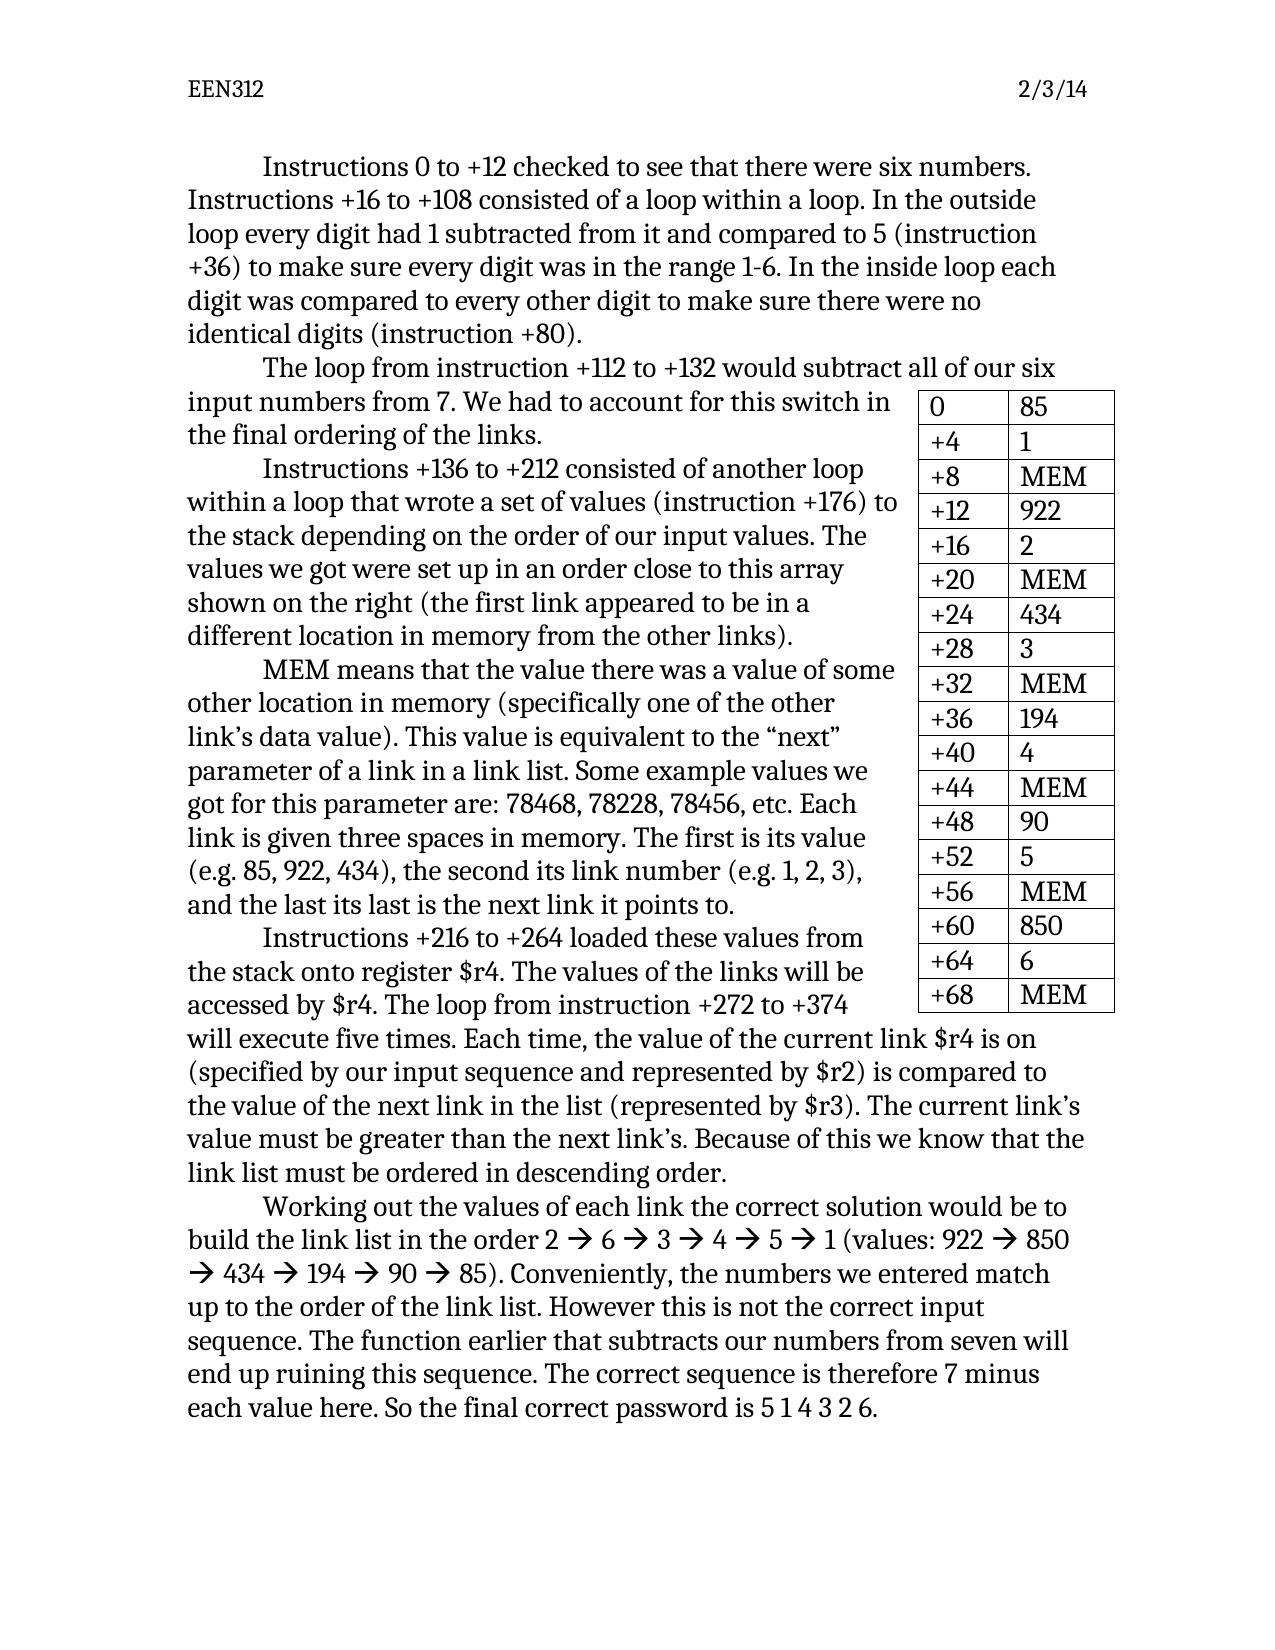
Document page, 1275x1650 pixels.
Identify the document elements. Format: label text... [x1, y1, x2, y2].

table_cell 3 [1009, 633, 1114, 666]
table_header 0 [919, 391, 1008, 424]
table_cell +52 [919, 840, 1008, 874]
table_cell 5 [1009, 840, 1114, 874]
table_cell +24 [919, 598, 1008, 632]
table_cell MEM [1009, 875, 1114, 908]
table_cell 194 [1009, 702, 1114, 735]
table_cell +8 [919, 460, 1008, 493]
table_cell 922 [1009, 494, 1114, 528]
table_cell 90 [1009, 806, 1114, 839]
table_cell +12 [919, 494, 1008, 528]
table_cell +48 [919, 806, 1008, 839]
text MEM means that the value there was a value of some other location in memory (specifically one of the other link’s data value). This value is equivalent to the “next” parameter of a link in a link list. Some example values we got for this parameter are: 78468, 78228, 78456, etc. Each link is given three spaces in memory. The first is its value (e.g. 85, 922, 434), the second its link number (e.g. 1, 2, 3), and the last its last is the next link it points to. [187, 653, 918, 921]
table_cell MEM [1009, 979, 1114, 1012]
table_cell MEM [1009, 667, 1114, 701]
table_cell +56 [919, 875, 1008, 908]
table_cell +4 [919, 425, 1008, 459]
table_cell +20 [919, 564, 1008, 597]
text Instructions 0 to +12 checked to see that there were six numbers. Instructions +16 to +108 consisted of a loop within a loop. In the outside loop every digit had 1 subtracted from it and compared to 5 (instruction +36) to make sure every digit was in the range 1-6. In the inside loop each digit was compared to every other digit to make sure there were no identical digits (instruction +80). [187, 150, 1087, 351]
table_cell MEM [1009, 771, 1114, 804]
table_cell MEM [1009, 564, 1114, 597]
table_cell +44 [919, 771, 1008, 804]
text Working out the values of each link the correct solution would be to build the link list in the order 2 6 3 4 5 1 (values: 922 850 434 194 90 85). Conveniently, the numbers we entered match up to the order of the link list. However this is not the correct input sequence. The function earlier that subtracts our numbers from seven will end up ruining this sequence. The correct sequence is therefore 7 minus each value here. So the final correct password is 5 1 4 3 2 6. [187, 1190, 1087, 1424]
table_cell 434 [1009, 598, 1114, 632]
text Instructions +136 to +212 consisted of another loop within a loop that wrote a set of values (instruction +176) to the stack depending on the order of our input values. The values we got were set up in an order close to this array shown on the right (the first link appeared to be in a different location in memory from the other links). [187, 452, 918, 653]
table_header 85 [1009, 391, 1114, 424]
table_cell 850 [1009, 909, 1114, 943]
table_cell +40 [919, 736, 1008, 770]
table_cell 4 [1009, 736, 1114, 770]
table_cell 6 [1009, 944, 1114, 977]
table_cell +60 [919, 909, 1008, 943]
table_cell +64 [919, 944, 1008, 977]
table_cell 2 [1009, 529, 1114, 562]
text Instructions +216 to +264 loaded these values from the stack onto register $r4. The values of the links will be accessed by $r4. The loop from instruction +272 to +374 will execute five times. Each time, the value of the current link $r4 is on (specified by our input sequence and represented by $r2) is compared to the value of the next link in the list (represented by $r3). The current link’s value must be greater than the next link’s. Because of this we know that the link list must be ordered in descending order. [187, 921, 1087, 1190]
table_cell +16 [919, 529, 1008, 562]
text The loop from instruction +112 to +132 would subtract all of our six input numbers from 7. We had to account for this switch in the final ordering of the links. [187, 351, 1087, 452]
table_cell +68 [919, 979, 1008, 1012]
table_cell MEM [1009, 460, 1114, 493]
table_cell 1 [1009, 425, 1114, 459]
table_cell +32 [919, 667, 1008, 701]
table_cell +28 [919, 633, 1008, 666]
table_cell +36 [919, 702, 1008, 735]
